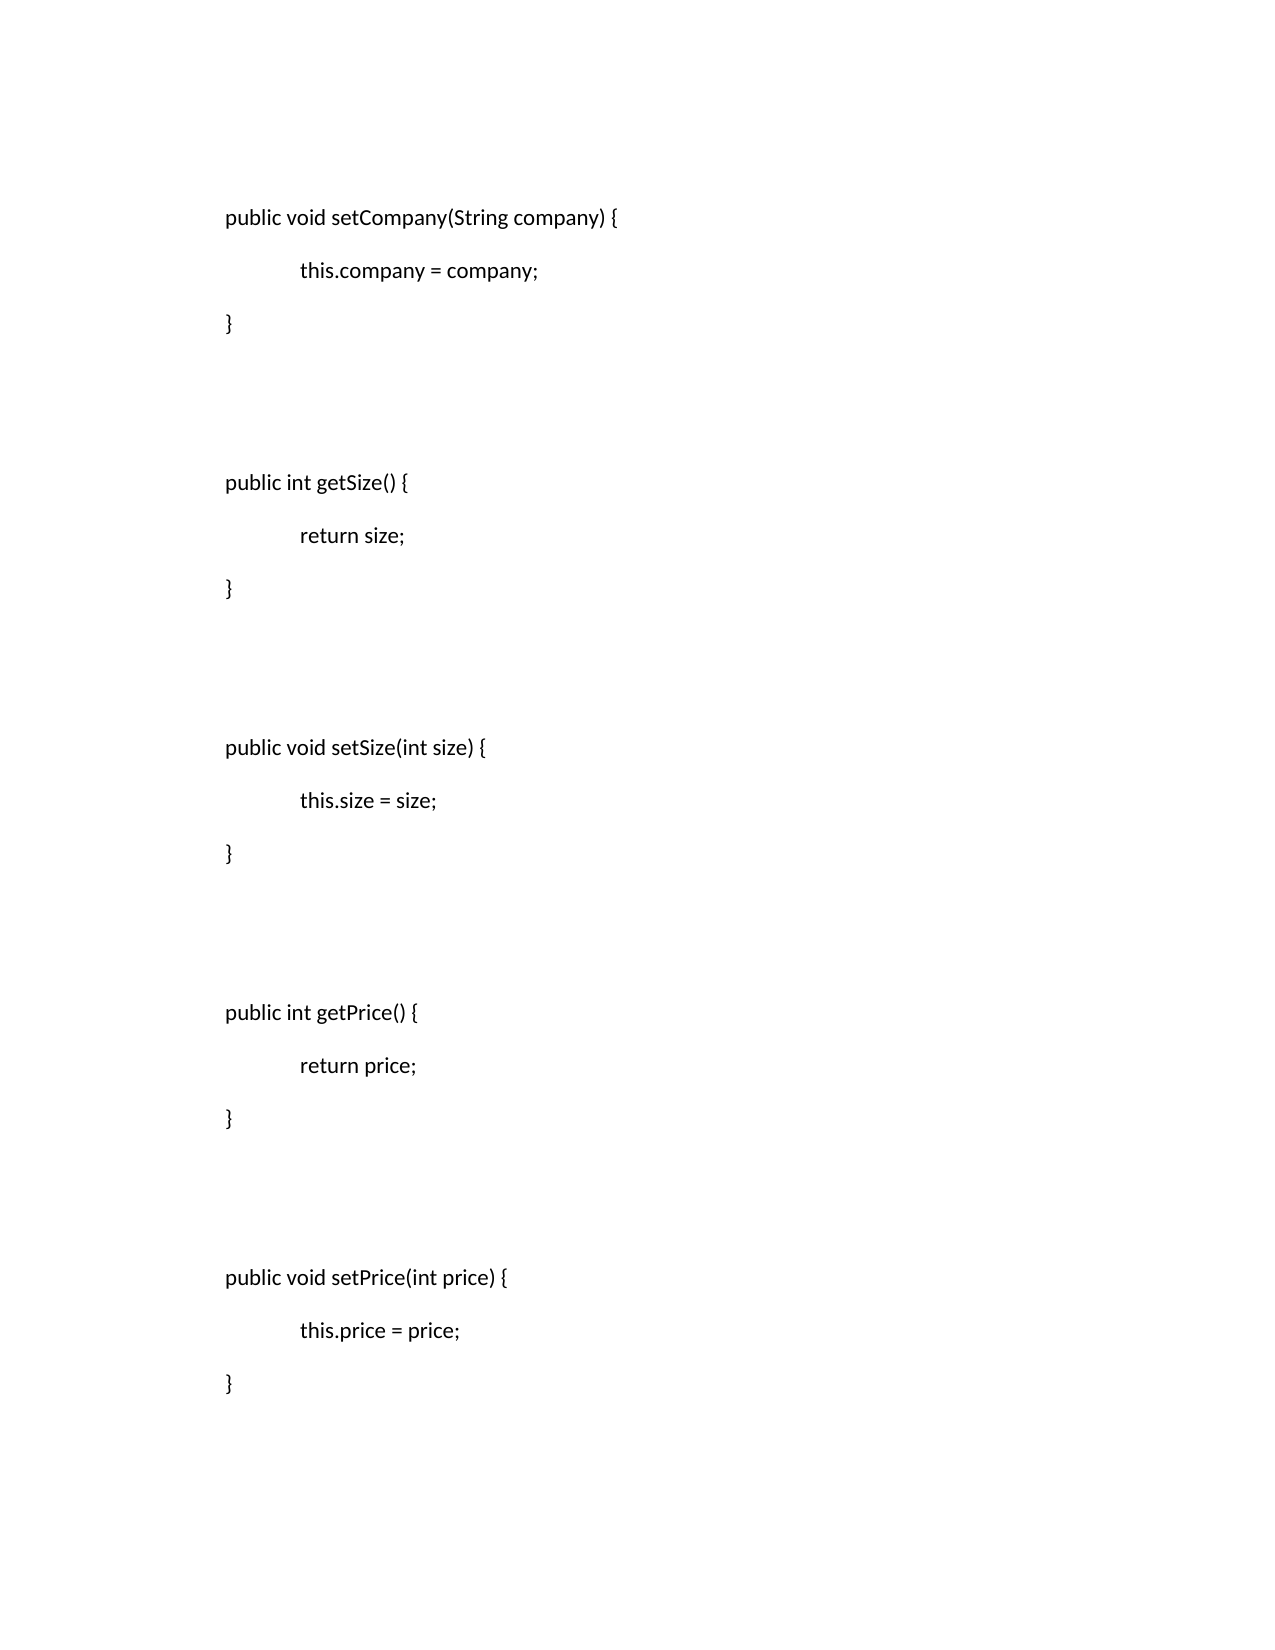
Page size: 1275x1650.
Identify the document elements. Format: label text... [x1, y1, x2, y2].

text } [150, 1104, 1125, 1132]
text public int getPrice() { [150, 998, 1125, 1026]
text this.size = size; [150, 786, 1125, 814]
text return price; [150, 1051, 1125, 1079]
text public void setCompany(String company) { [150, 203, 1125, 231]
text } [150, 1369, 1125, 1397]
text this.price = price; [150, 1316, 1125, 1344]
text } [150, 309, 1125, 337]
text public int getSize() { [150, 468, 1125, 496]
text this.company = company; [150, 256, 1125, 284]
text } [150, 839, 1125, 867]
text public void setPrice(int price) { [150, 1263, 1125, 1291]
text public void setSize(int size) { [150, 733, 1125, 761]
text } [150, 574, 1125, 602]
text return size; [150, 521, 1125, 549]
